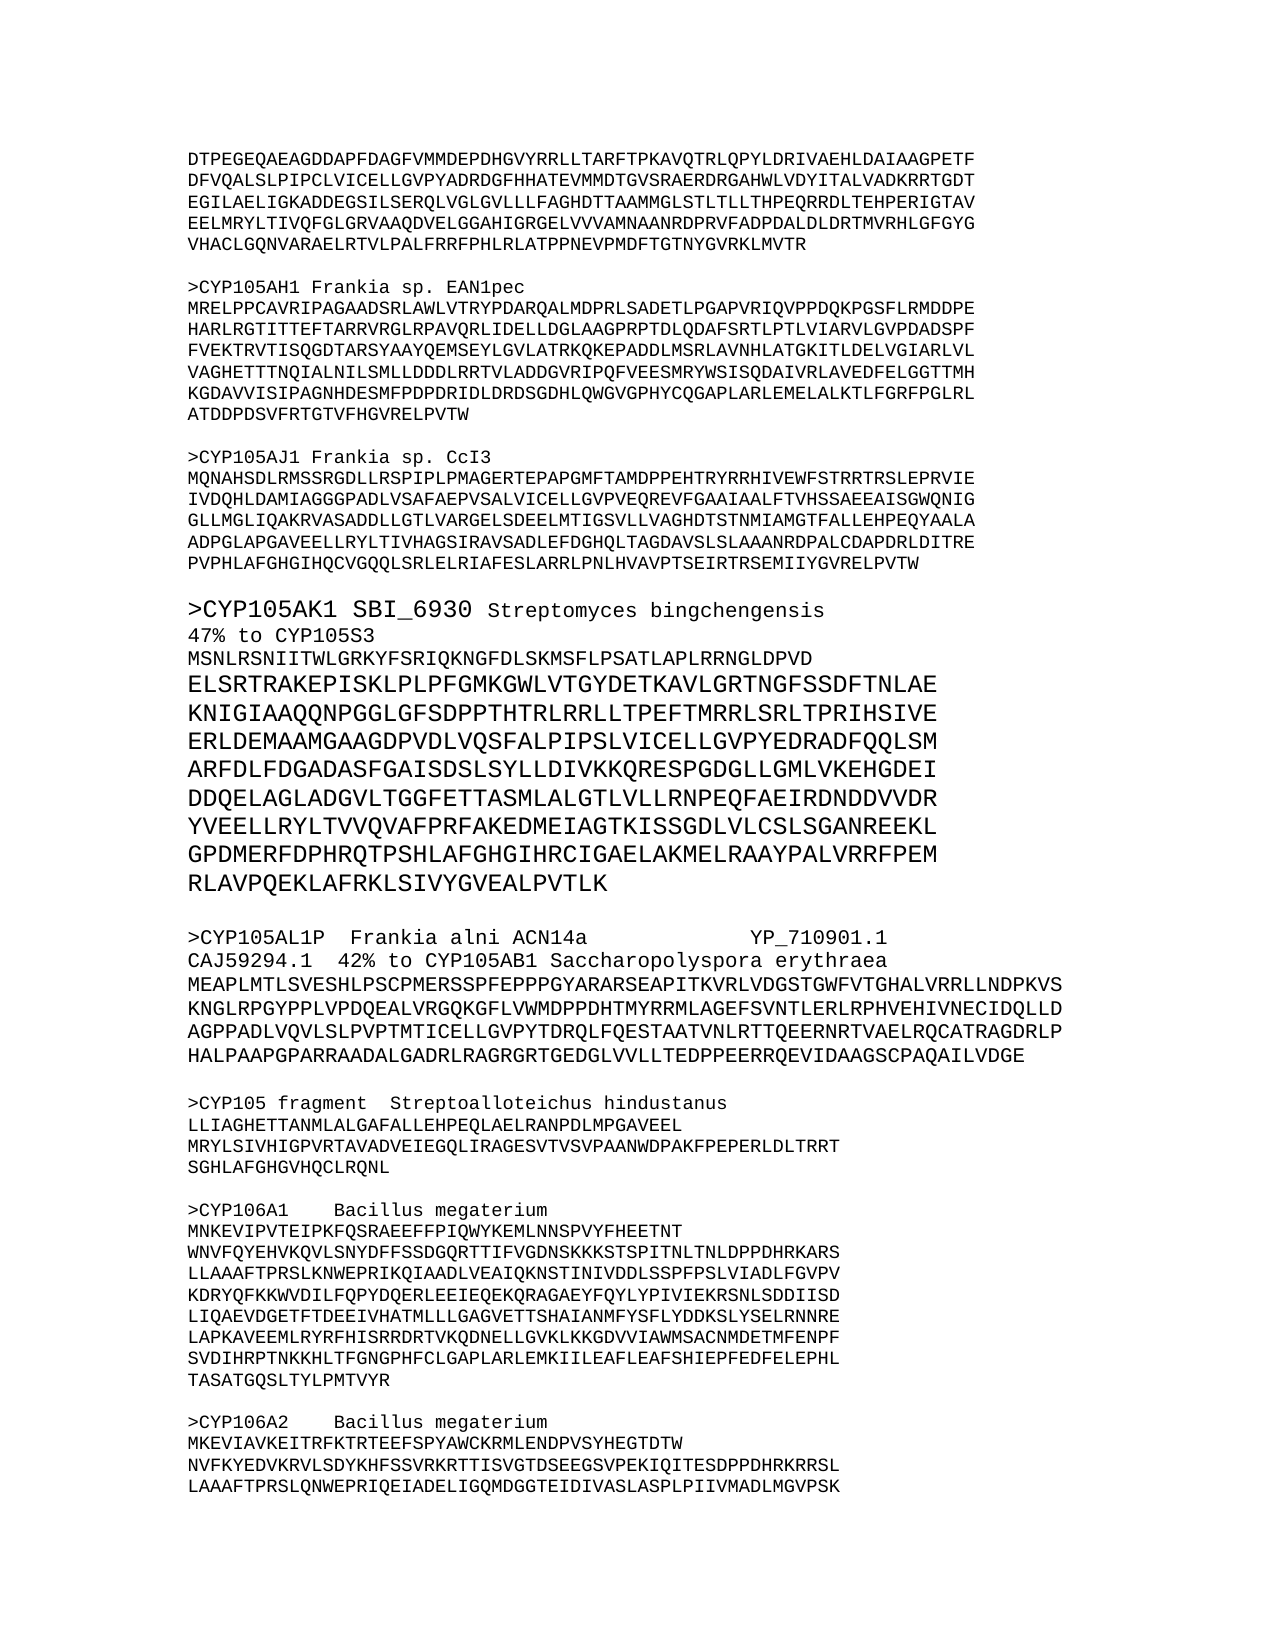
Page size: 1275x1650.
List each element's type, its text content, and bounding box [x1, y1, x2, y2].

text ATDDPDSVFRTGTVFHGVRELPVTW [187, 405, 1087, 426]
text SGHLAFGHGVHQCLRQNL [187, 1158, 1087, 1179]
text KGDAVVISIPAGNHDESMFPDPDRIDLDRDSGDHLQWGVGPHYCQGAPLARLEMELALKTLFGRFPGLRL [187, 384, 1087, 405]
text LAPKAVEEMLRYRFHISRRDRTVKQDNELLGVKLKKGDVVIAWMSACNMDETMFENPF [187, 1328, 1087, 1349]
text MQNAHSDLRMSSRGDLLRSPIPLPMAGERTEPAPGMFTAMDPPEHTRYRRHIVEWFSTRRTRSLEPRVIE [187, 469, 1087, 490]
text EGILAELIGKADDEGSILSERQLVGLGVLLLFAGHDTTAAMMGLSTLTLLTHPEQRRDLTEHPERIGTAV [187, 192, 1087, 214]
text ARFDLFDGADASFGAISDSLSYLLDIVKKQRESPGDGLLGMLVKEHGDEI [187, 757, 1087, 785]
text FVEKTRVTISQGDTARSYAAYQEMSEYLGVLATRKQKEPADDLMSRLAVNHLATGKITLDELVGIARLVL [187, 341, 1087, 362]
text LLAAAFTPRSLKNWEPRIKQIAADLVEAIQKNSTINIVDDLSSPFPSLVIADLFGVPV [187, 1264, 1087, 1285]
text GLLMGLIQAKRVASADDLLGTLVARGELSDEELMTIGSVLLVAGHDTSTNMIAMGTFALLEHPEQYAALA [187, 511, 1087, 532]
text TASATGQSLTYLPMTVYR [187, 1370, 1087, 1392]
text DFVQALSLPIPCLVICELLGVPYADRDGFHHATEVMMDTGVSRAERDRGAHWLVDYITALVADKRRTGDT [187, 171, 1087, 192]
text VHACLGQNVARAELRTVLPALFRRFPHLRLATPPNEVPMDFTGTNYGVRKLMVTR [187, 235, 1087, 256]
text >CYP105 fragment Streptoalloteichus hindustanus [187, 1094, 1087, 1115]
text 47% to CYP105S3 [187, 624, 1087, 648]
text >CYP105AJ1 Frankia sp. CcI3 [187, 447, 1087, 469]
text ELSRTRAKEPISKLPLPFGMKGWLVTGYDETKAVLGRTNGFSSDFTNLAE [187, 672, 1087, 700]
text MSNLRSNIITWLGRKYFSRIQKNGFDLSKMSFLPSATLAPLRRNGLDPVD [187, 648, 1087, 672]
text EELMRYLTIVQFGLGRVAAQDVELGGAHIGRGELVVVAMNAANRDPRVFADPDALDLDRTMVRHLGFGYG [187, 214, 1087, 235]
text MNKEVIPVTEIPKFQSRAEEFFPIQWYKEMLNNSPVYFHEETNT [187, 1222, 1087, 1243]
text >CYP105AH1 Frankia sp. EAN1pec [187, 277, 1087, 299]
text LLIAGHETTANMLALGAFALLEHPEQLAELRANPDLMPGAVEEL [187, 1115, 1087, 1137]
text MRYLSIVHIGPVRTAVADVEIEGQLIRAGESVTVSVPAANWDPAKFPEPERLDLTRRT [187, 1137, 1087, 1158]
text IVDQHLDAMIAGGGPADLVSAFAEPVSALVICELLGVPVEQREVFGAAIAALFTVHSSAEEAISGWQNIG [187, 490, 1087, 511]
text KDRYQFKKWVDILFQPYDQERLEEIEQEKQRAGAEYFQYLYPIVIEKRSNLSDDIISD [187, 1285, 1087, 1307]
text >CYP106A1 Bacillus megaterium [187, 1200, 1087, 1222]
text GPDMERFDPHRQTPSHLAFGHGIHRCIGAELAKMELRAAYPALVRRFPEM [187, 842, 1087, 870]
text RLAVPQEKLAFRKLSIVYGVEALPVTLK [187, 870, 1087, 898]
text DTPEGEQAEAGDDAPFDAGFVMMDEPDHGVYRRLLTARFTPKAVQTRLQPYLDRIVAEHLDAIAAGPETF [187, 150, 1087, 171]
text VAGHETTTNQIALNILSMLLDDDLRRTVLADDGVRIPQFVEESMRYWSISQDAIVRLAVEDFELGGTTMH [187, 362, 1087, 384]
text >CYP105AL1P Frankia alni ACN14a YP_710901.1 CAJ59294.1 42% to CYP105AB1 Saccharopolyspora erythraea [187, 927, 1087, 974]
text LAAAFTPRSLQNWEPRIQEIADELIGQMDGGTEIDIVASLASPLPIIVMADLMGVPSK [187, 1477, 1087, 1498]
text YVEELLRYLTVVQVAFPRFAKEDMEIAGTKISSGDLVLCSLSGANREEKL [187, 813, 1087, 842]
text MRELPPCAVRIPAGAADSRLAWLVTRYPDARQALMDPRLSADETLPGAPVRIQVPPDQKPGSFLRMDDPE [187, 299, 1087, 320]
text ERLDEMAAMGAAGDPVDLVQSFALPIPSLVICELLGVPYEDRADFQQLSM [187, 728, 1087, 757]
text SVDIHRPTNKKHLTFGNGPHFCLGAPLARLEMKIILEAFLEAFSHIEPFEDFELEPHL [187, 1349, 1087, 1370]
text LIQAEVDGETFTDEEIVHATMLLLGAGVETTSHAIANMFYSFLYDDKSLYSELRNNRE [187, 1307, 1087, 1328]
text >CYP105AK1 SBI_6930 Streptomyces bingchengensis [187, 596, 1087, 624]
text HARLRGTITTEFTARRVRGLRPAVQRLIDELLDGLAAGPRPTDLQDAFSRTLPTLVIARVLGVPDADSPF [187, 320, 1087, 341]
text DDQELAGLADGVLTGGFETTASMLALGTLVLLRNPEQFAEIRDNDDVVDR [187, 785, 1087, 813]
text MEAPLMTLSVESHLPSCPMERSSPFEPPPGYARARSEAPITKVRLVDGSTGWFVTGHALVRRLLNDPKVS KNGLRPGYPPLVPDQEALVRGQKGFLVWMDPPDHTMYRRMLAGEFSVNTLERLRPHVEHIVNECIDQLLD AGPPADLVQVLSLPVPTMTICELLGVPYTDRQLFQESTAATVNLRTTQEERNRTVAELRQCATRAGDRLP HALPAAPGPARRAADALGADRLRAGRGRTGEDGLVVLLTEDPPEERRQEVIDAAGSCPAQAILVDGE [187, 974, 1087, 1069]
text MKEVIAVKEITRFKTRTEEFSPYAWCKRMLENDPVSYHEGTDTW [187, 1434, 1087, 1455]
text WNVFQYEHVKQVLSNYDFFSSDGQRTTIFVGDNSKKKSTSPITNLTNLDPPDHRKARS [187, 1243, 1087, 1264]
text NVFKYEDVKRVLSDYKHFSSVRKRTTISVGTDSEEGSVPEKIQITESDPPDHRKRRSL [187, 1455, 1087, 1477]
text ADPGLAPGAVEELLRYLTIVHAGSIRAVSADLEFDGHQLTAGDAVSLSLAAANRDPALCDAPDRLDITRE [187, 532, 1087, 554]
text >CYP106A2 Bacillus megaterium [187, 1413, 1087, 1434]
text KNIGIAAQQNPGGLGFSDPPTHTRLRRLLTPEFTMRRLSRLTPRIHSIVE [187, 700, 1087, 728]
text PVPHLAFGHGIHQCVGQQLSRLELRIAFESLARRLPNLHVAVPTSEIRTRSEMIIYGVRELPVTW [187, 554, 1087, 575]
